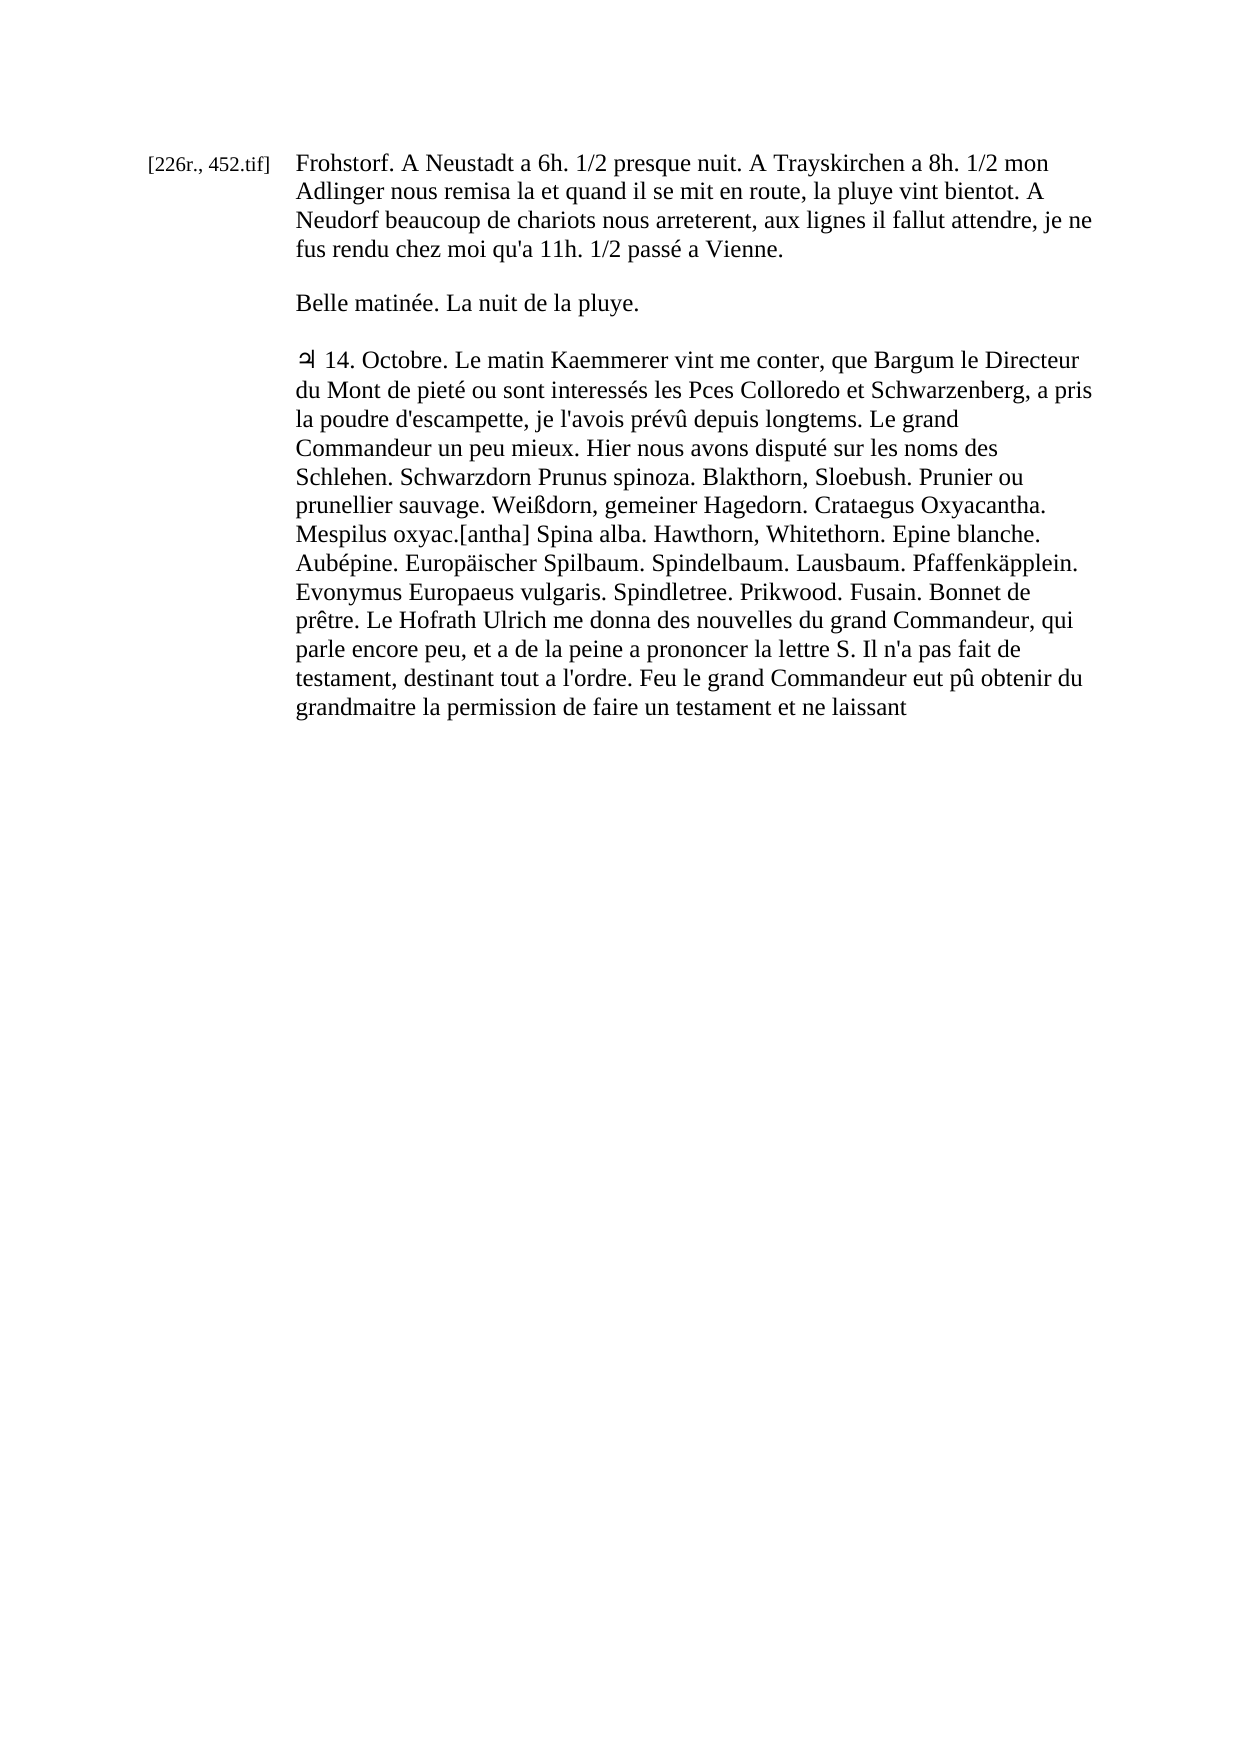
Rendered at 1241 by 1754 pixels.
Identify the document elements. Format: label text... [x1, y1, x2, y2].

text [226r., 452.tif] Frohstorf. A Neustadt a 6h. 1/2 presque nuit. A Trayskirchen a 8h. 1/2 mon Adlinger nous remisa la et quand il se mit en route, la pluye vint bientot. A Neudorf beaucoup de chariots nous arreterent, aux lignes il fallut attendre, je ne fus rendu chez moi qu'a 11h. 1/2 passé a Vienne. [148, 148, 1092, 263]
text Belle matinée. La nuit de la pluye. [295, 288, 1092, 316]
text ♃ 14. Octobre. Le matin Kaemmerer vint me conter, que Bargum le Directeur du Mont de pieté ou sont interessés les Pces Colloredo et Schwarzenberg, a pris la poudre d'escampette, je l'avois prévû depuis longtems. Le grand Commandeur un peu mieux. Hier nous avons disputé sur les noms des Schlehen. Schwarzdorn Prunus spinoza. Blakthorn, Sloebush. Prunier ou prunellier sauvage. Weißdorn, gemeiner Hagedorn. Crataegus Oxyacantha. Mespilus oxyac.[antha] Spina alba. Hawthorn, Whitethorn. Epine blanche. Aubépine. Europäischer Spilbaum. Spindelbaum. Lausbaum. Pfaffenkäpplein. Evonymus Europaeus vulgaris. Spindletree. Prikwood. Fusain. Bonnet de prêtre. Le Hofrath Ulrich me donna des nouvelles du grand Commandeur, qui parle encore peu, et a de la peine a prononcer la lettre S. Il n'a pas fait de testament, destinant tout a l'ordre. Feu le grand Commandeur eut pû obtenir du grandmaitre la permission de faire un testament et ne laissant [295, 341, 1092, 721]
